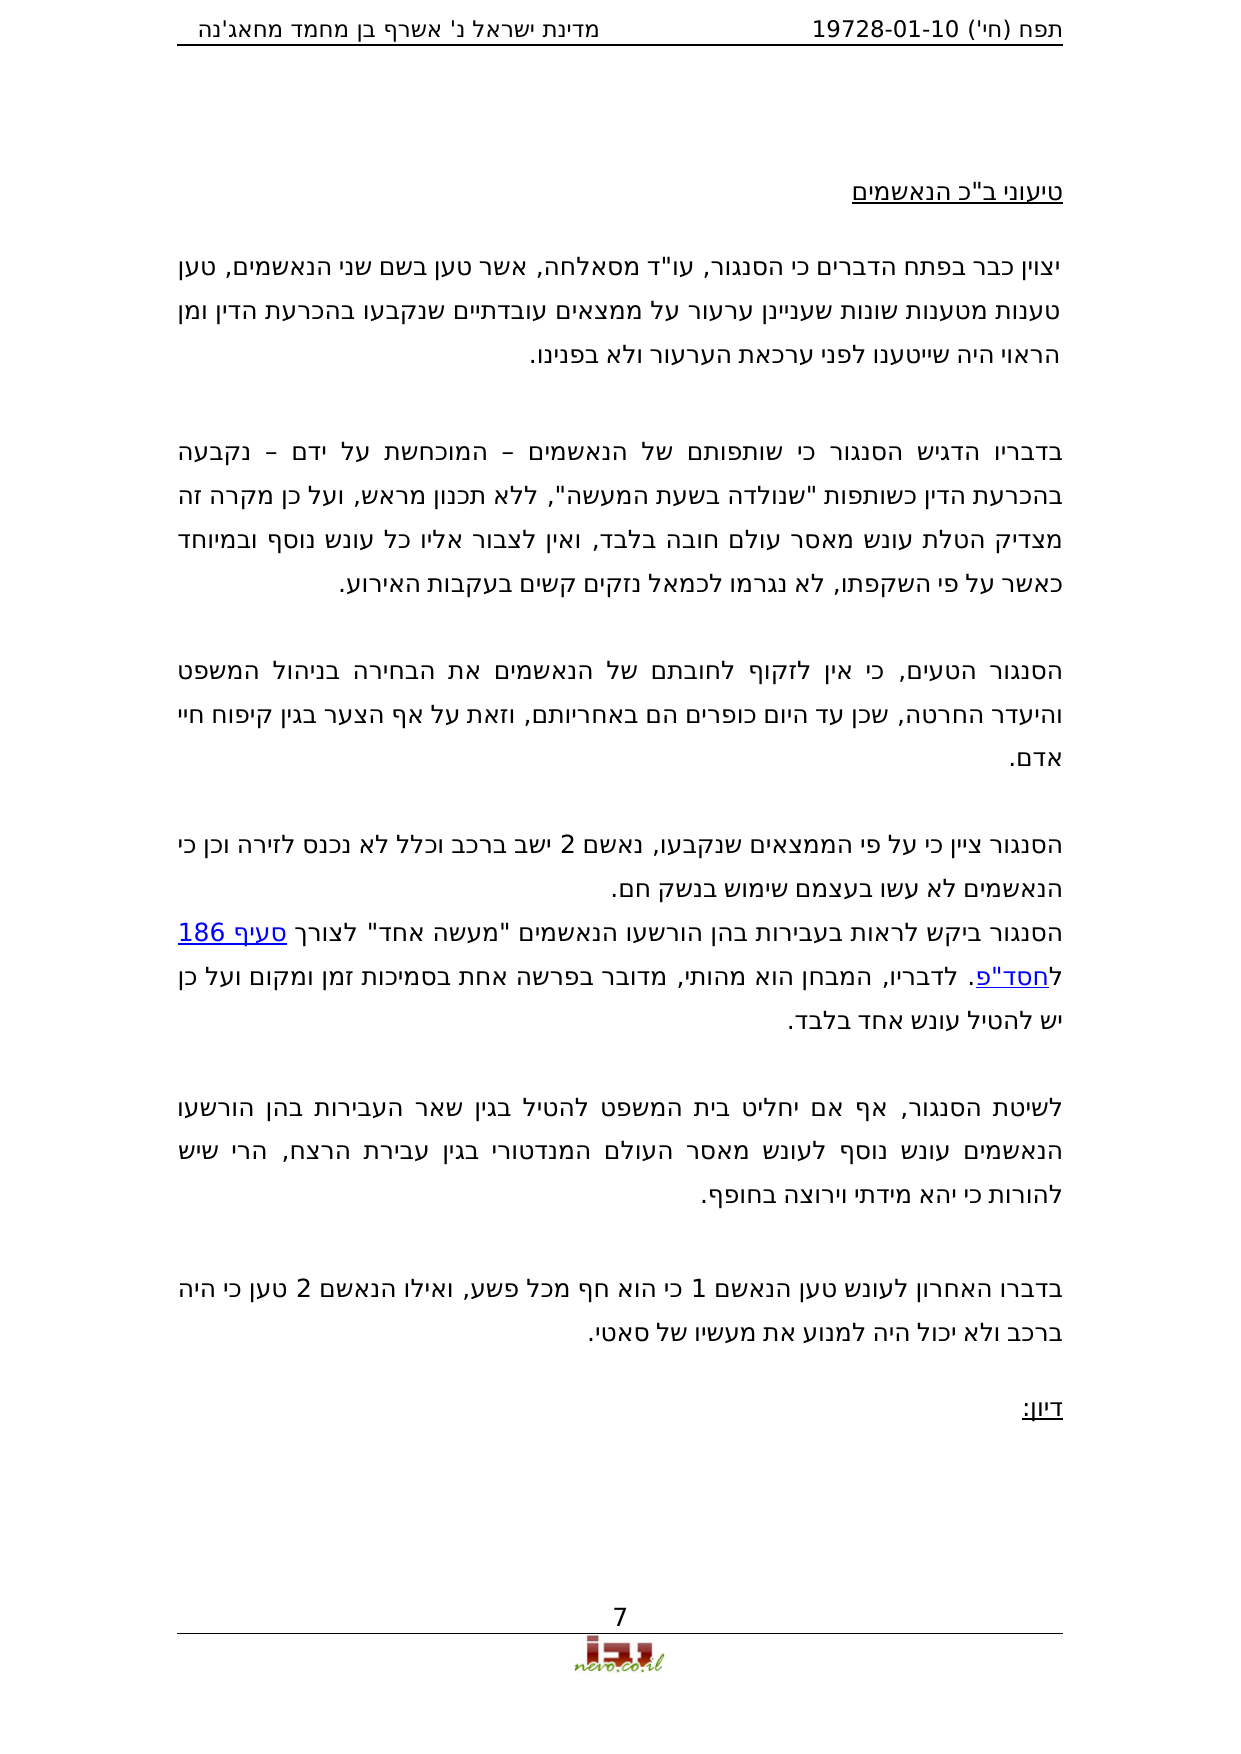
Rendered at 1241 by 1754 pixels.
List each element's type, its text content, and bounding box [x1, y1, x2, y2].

text יצוין כבר בפתח הדברים כי הסנגור, עו"ד מסאלחה, אשר טען בשם שני הנאשמים, טען טענות מטענות שונות שעניינן ערעור על ממצאים עובדתיים שנקבעו בהכרעת הדין ומן הראוי היה שייטענו לפני ערכאת הערעור ולא בפנינו. [177, 252, 1060, 369]
text טיעוני ב"כ הנאשמים [177, 177, 1063, 206]
text בדבריו הדגיש הסנגור כי שותפותם של הנאשמים – המוכחשת על ידם – נקבעה בהכרעת הדין כשותפות "שנולדה בשעת המעשה", ללא תכנון מראש, ועל כן מקרה זה מצדיק הטלת עונש מאסר עולם חובה בלבד, ואין לצבור אליו כל עונש נוסף ובמיוחד כאשר על פי השקפתו, לא נגרמו לכמאל נזקים קשים בעקבות האירוע. [177, 438, 1063, 598]
text הסנגור ציין כי על פי הממצאים שנקבעו, נאשם 2 ישב ברכב וכלל לא נכנס לזירה וכן כי הנאשמים לא עשו בעצמם שימוש בנשק חם. [177, 831, 1063, 903]
text דיון: [177, 1393, 1063, 1422]
picture [574, 1635, 666, 1673]
text הסנגור ביקש לראות בעבירות בהן הורשעו הנאשמים "מעשה אחד" לצורך סעיף 186 לחסד"פ. לדבריו, המבחן הוא מהותי, מדובר בפרשה אחת בסמיכות זמן ומקום ועל כן יש להטיל עונש אחד בלבד. [177, 918, 1063, 1035]
text לשיטת הסנגור, אף אם יחליט בית המשפט להטיל בגין שאר העבירות בהן הורשעו הנאשמים עונש נוסף לעונש מאסר העולם המנדטורי בגין עבירת הרצח, הרי שיש להורות כי יהא מידתי וירוצה בחופף. [177, 1093, 1063, 1209]
text בדברו האחרון לעונש טען הנאשם 1 כי הוא חף מכל פשע, ואילו הנאשם 2 טען כי היה ברכב ולא יכול היה למנוע את מעשיו של סאטי. [177, 1274, 1063, 1347]
text הסנגור הטעים, כי אין לזקוף לחובתם של הנאשמים את הבחירה בניהול המשפט והיעדר החרטה, שכן עד היום כופרים הם באחריותם, וזאת על אף הצער בגין קיפוח חיי אדם. [177, 656, 1063, 773]
